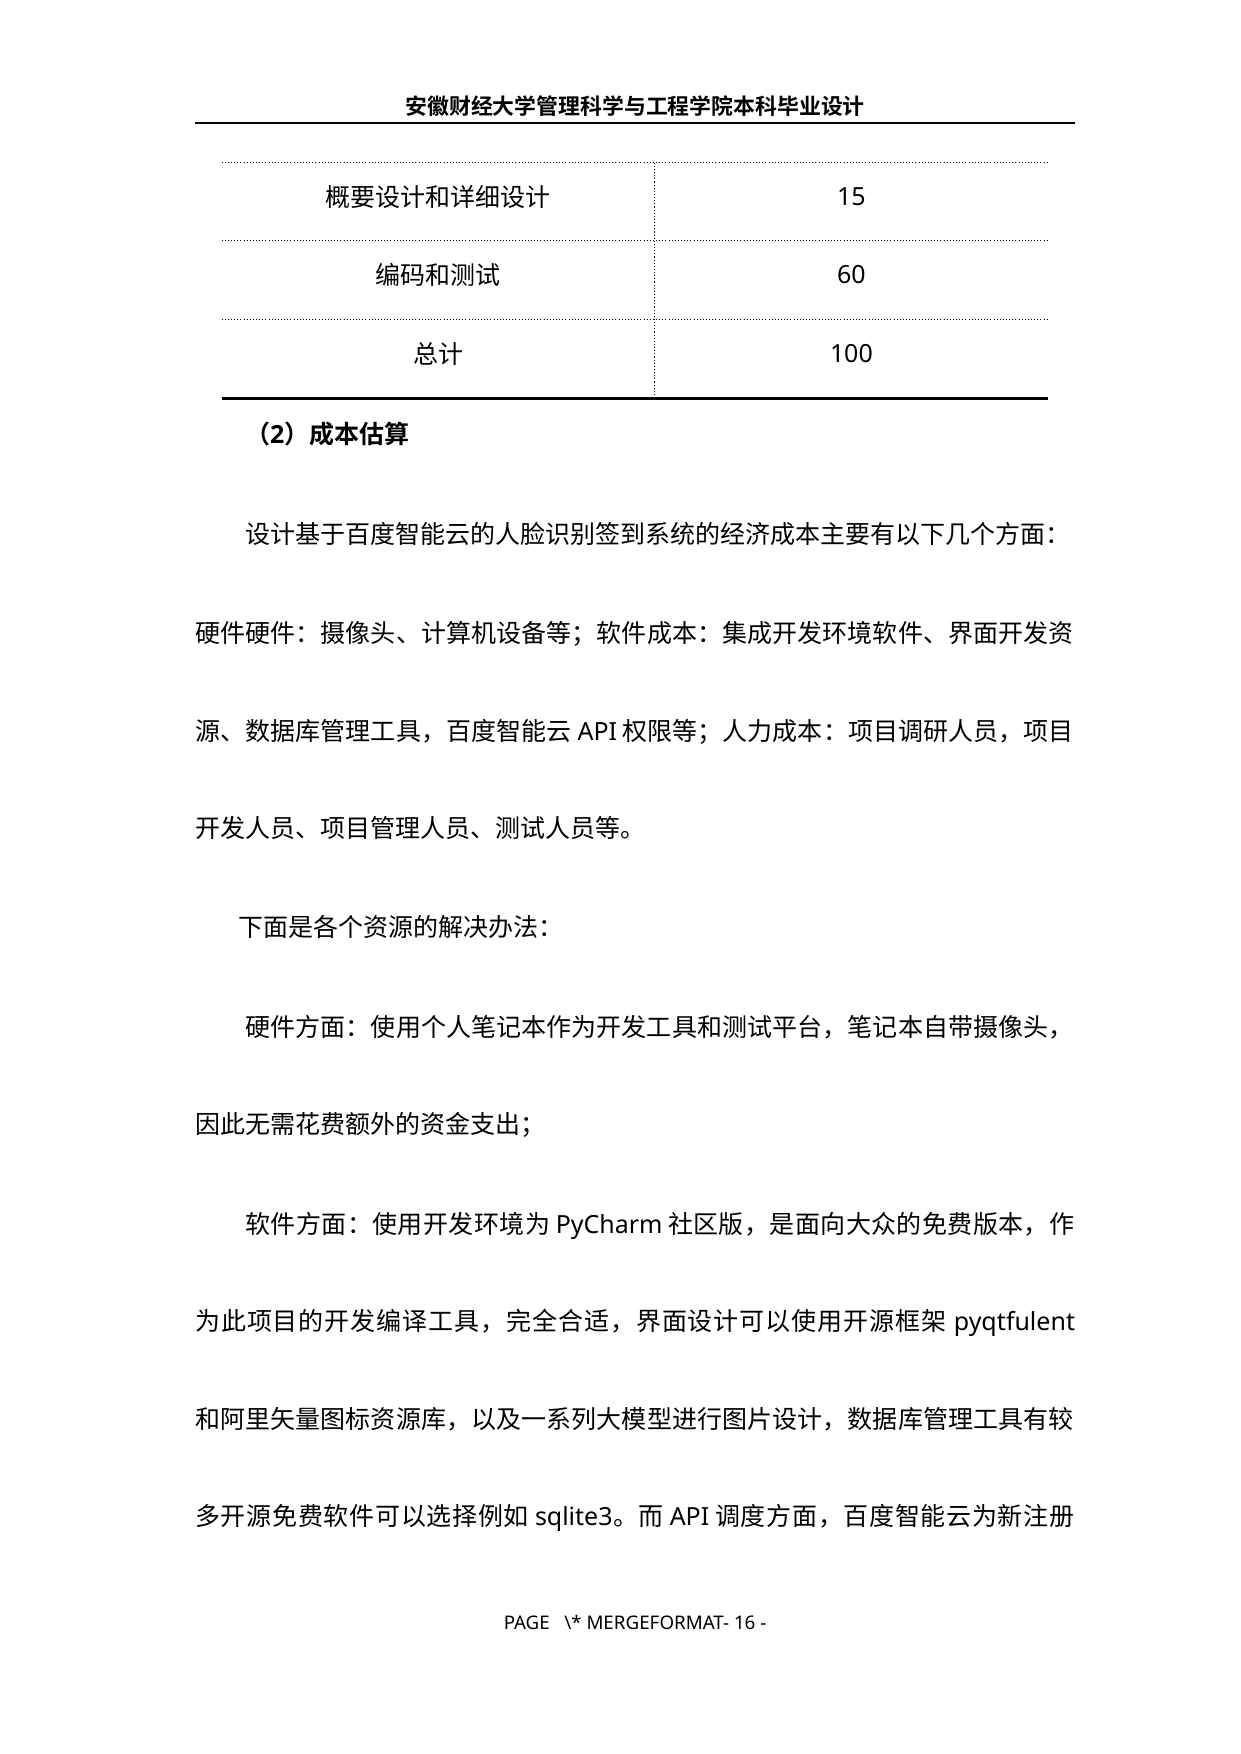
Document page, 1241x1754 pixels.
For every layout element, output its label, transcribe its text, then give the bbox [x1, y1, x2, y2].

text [195, 1190, 1075, 1547]
table_cell 概要设计和详细设计 [222, 162, 654, 240]
table_cell 100 [654, 319, 1048, 397]
text 硬件方面：使用个人笔记本作为开发工具和测试平台，笔记本自带摄像头，因此无需花费额外的资金支出； [195, 993, 1075, 1155]
text 硬件硬件：摄像头、计算机设备等；软件成本：集成开发环境软件、界面开发资源、数据库管理工具，百度智能云API权限等；人力成本：项目调研人员，项目开发人员、项目管理人员、测试人员等。 [195, 599, 1075, 859]
text 下面是各个资源的解决办法： [195, 893, 1075, 958]
list 成本估算 [195, 400, 1075, 465]
table_cell 15 [654, 162, 1048, 240]
table_cell 60 [654, 240, 1048, 319]
text 设计基于百度智能云的人脸识别签到系统的经济成本主要有以下几个方面： [195, 500, 1075, 565]
table_cell 编码和测试 [222, 240, 654, 319]
table_cell 总计 [222, 319, 654, 397]
